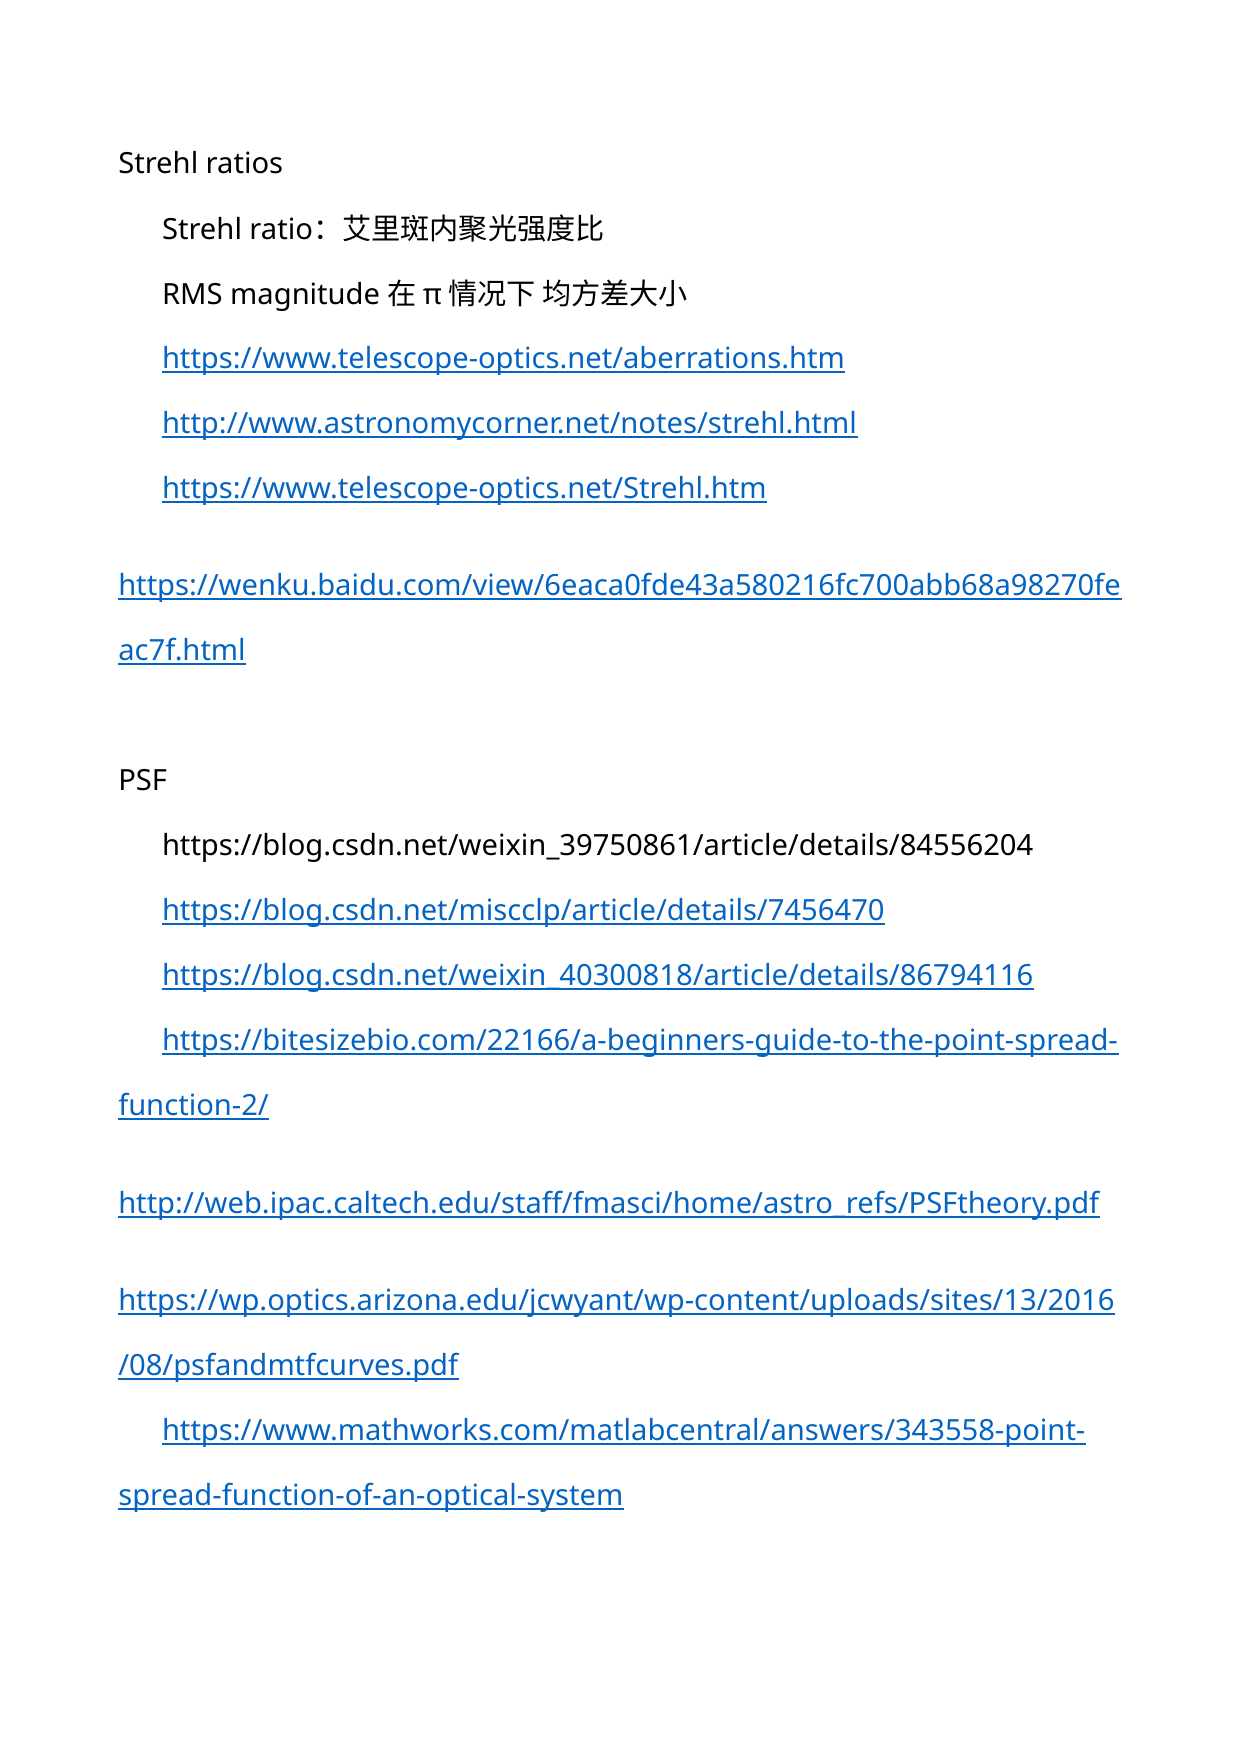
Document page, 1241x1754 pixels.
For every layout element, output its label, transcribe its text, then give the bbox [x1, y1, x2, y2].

text Strehl ratio：艾里斑内聚光强度比 [118, 194, 1122, 259]
text https://blog.csdn.net/weixin_40300818/article/details/86794116 [118, 942, 1122, 1007]
text PSF [118, 747, 1122, 812]
text http://web.ipac.caltech.edu/staff/fmasci/home/astro_refs/PSFtheory.pdf [118, 1137, 1122, 1234]
text https://www.mathworks.com/matlabcentral/answers/343558-point-spread-function-of-an-optical-system [118, 1397, 1122, 1527]
text http://www.astronomycorner.net/notes/strehl.html [118, 389, 1122, 454]
text https://blog.csdn.net/miscclp/article/details/7456470 [118, 877, 1122, 942]
text https://www.telescope-optics.net/Strehl.htm [118, 454, 1122, 519]
text https://wenku.baidu.com/view/6eaca0fde43a580216fc700abb68a98270feac7f.html [118, 519, 1122, 598]
text https://blog.csdn.net/weixin_39750861/article/details/84556204 [118, 812, 1122, 877]
text https://wenku.baidu.com/view/6eaca0fde43a580216fc700abb68a98270feac7f.html [118, 600, 1122, 682]
text https://bitesizebio.com/22166/a-beginners-guide-to-the-point-spread-function-2/ [118, 1007, 1122, 1137]
text https://www.telescope-optics.net/aberrations.htm [118, 324, 1122, 389]
text RMS magnitude 在π情况下 均方差大小 [118, 259, 1122, 324]
text https://wp.optics.arizona.edu/jcwyant/wp-content/uploads/sites/13/2016/08/psfandmtfcurves.pdf [118, 1234, 1122, 1397]
text Strehl ratios [118, 129, 1122, 194]
